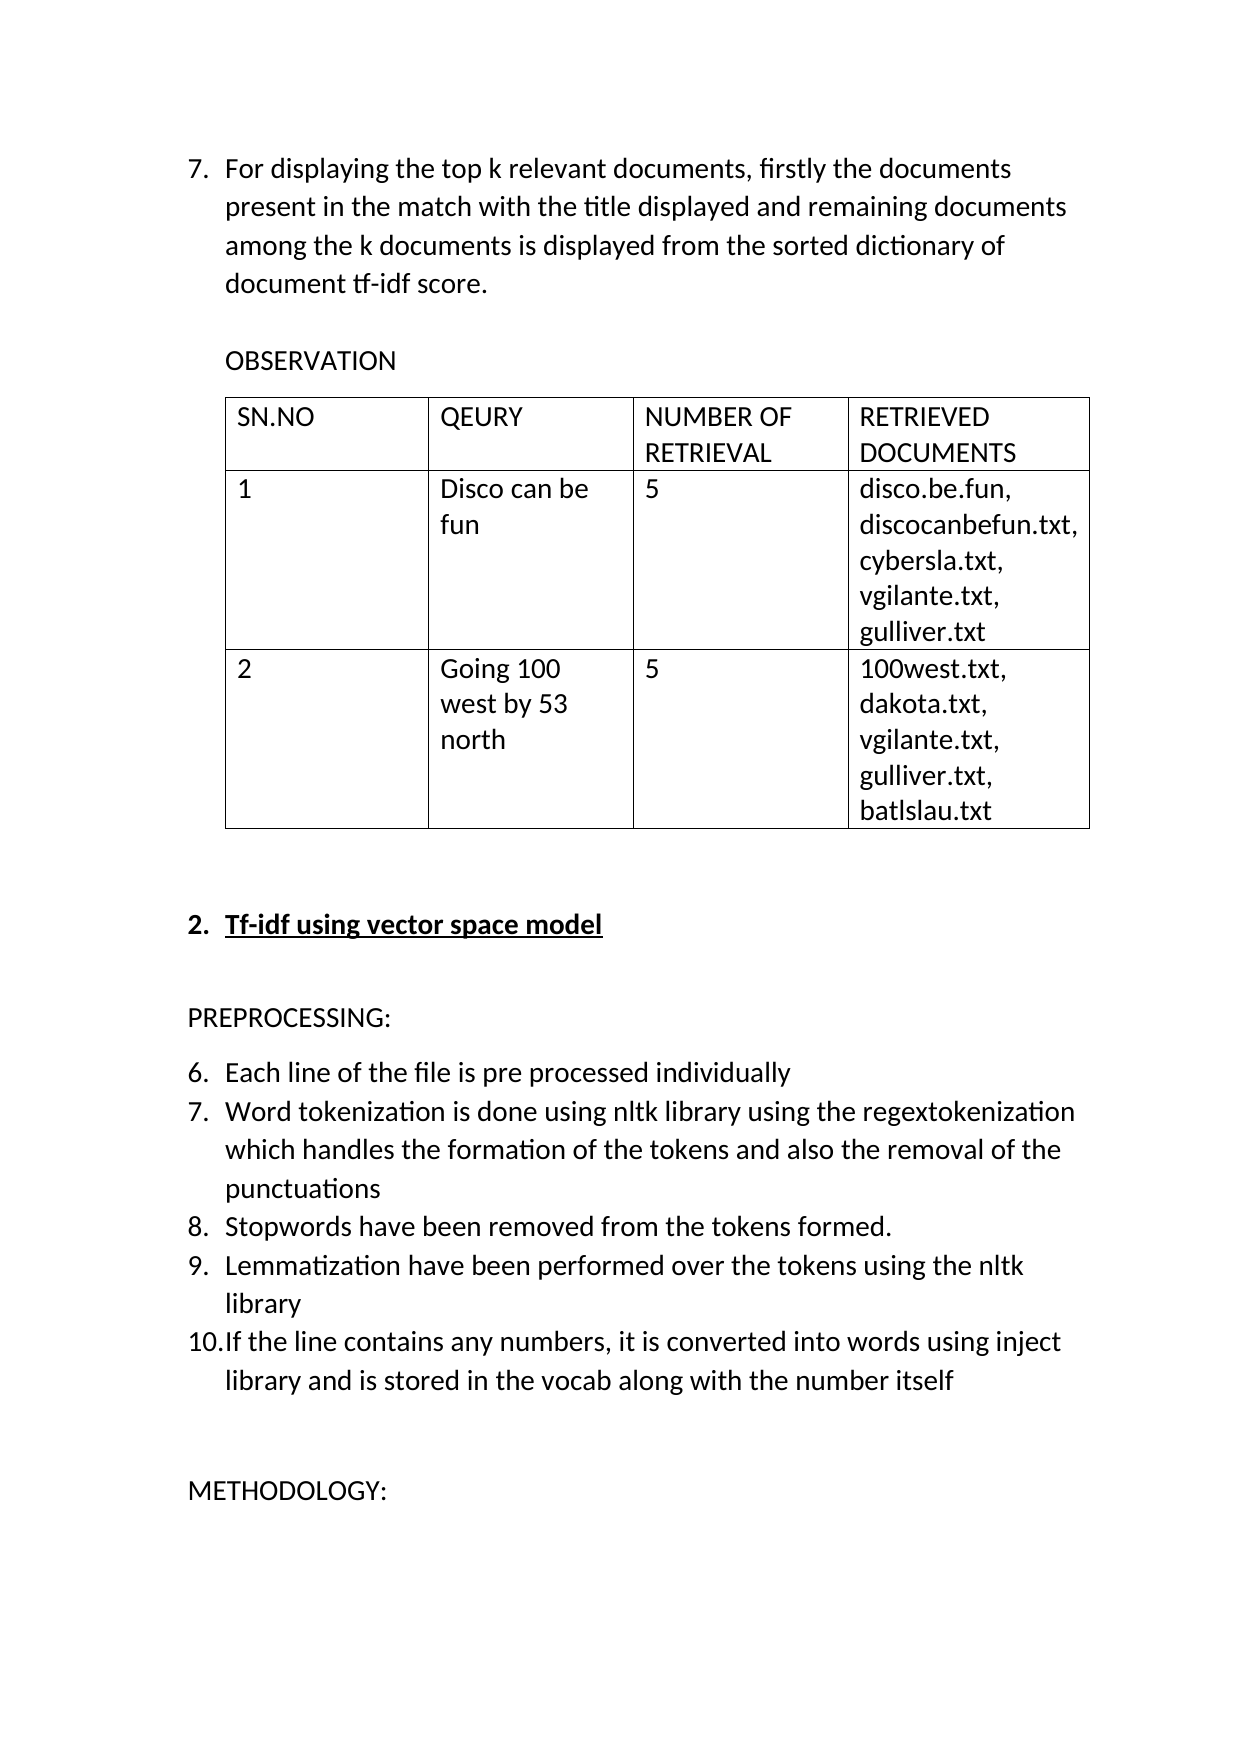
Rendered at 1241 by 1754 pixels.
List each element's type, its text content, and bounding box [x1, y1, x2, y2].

table_cell disco.be.fun, discocanbefun.txt, cybersla.txt, vgilante.txt, gulliver.txt [849, 471, 1089, 649]
table_cell 2 [226, 650, 428, 828]
list Each line of the file is pre processed individually [187, 1054, 1090, 1090]
table_header SN.NO [226, 398, 428, 469]
list OBSERVATION [225, 342, 1090, 378]
text PREPROCESSING: [150, 999, 1090, 1035]
table_cell 5 [634, 471, 848, 649]
table_header QEURY [429, 398, 633, 469]
table_header RETRIEVED DOCUMENTS [849, 398, 1089, 469]
list Tf-idf using vector space model [187, 906, 1090, 941]
text METHODOLOGY: [187, 1472, 1090, 1508]
table_cell 1 [226, 471, 428, 649]
list Lemmatization have been performed over the tokens using the nltk library [187, 1247, 1090, 1321]
list Stopwords have been removed from the tokens formed. [187, 1208, 1090, 1244]
list Word tokenization is done using nltk library using the regextokenization which handles the formation of the tokens and also the removal of the punctuations [187, 1093, 1090, 1205]
table_cell 100west.txt, dakota.txt, vgilante.txt, gulliver.txt, batlslau.txt [849, 650, 1089, 828]
table_cell 5 [634, 650, 848, 828]
list If the line contains any numbers, it is converted into words using inject library and is stored in the vocab along with the number itself [187, 1323, 1090, 1398]
table_header NUMBER OF RETRIEVAL [634, 398, 848, 469]
table_cell Disco can be fun [429, 471, 633, 649]
table_cell Going 100 west by 53 north [429, 650, 633, 828]
list For displaying the top k relevant documents, firstly the documents present in the match with the title displayed and remaining documents among the k documents is displayed from the sorted dictionary of document tf-idf score. [187, 150, 1090, 301]
